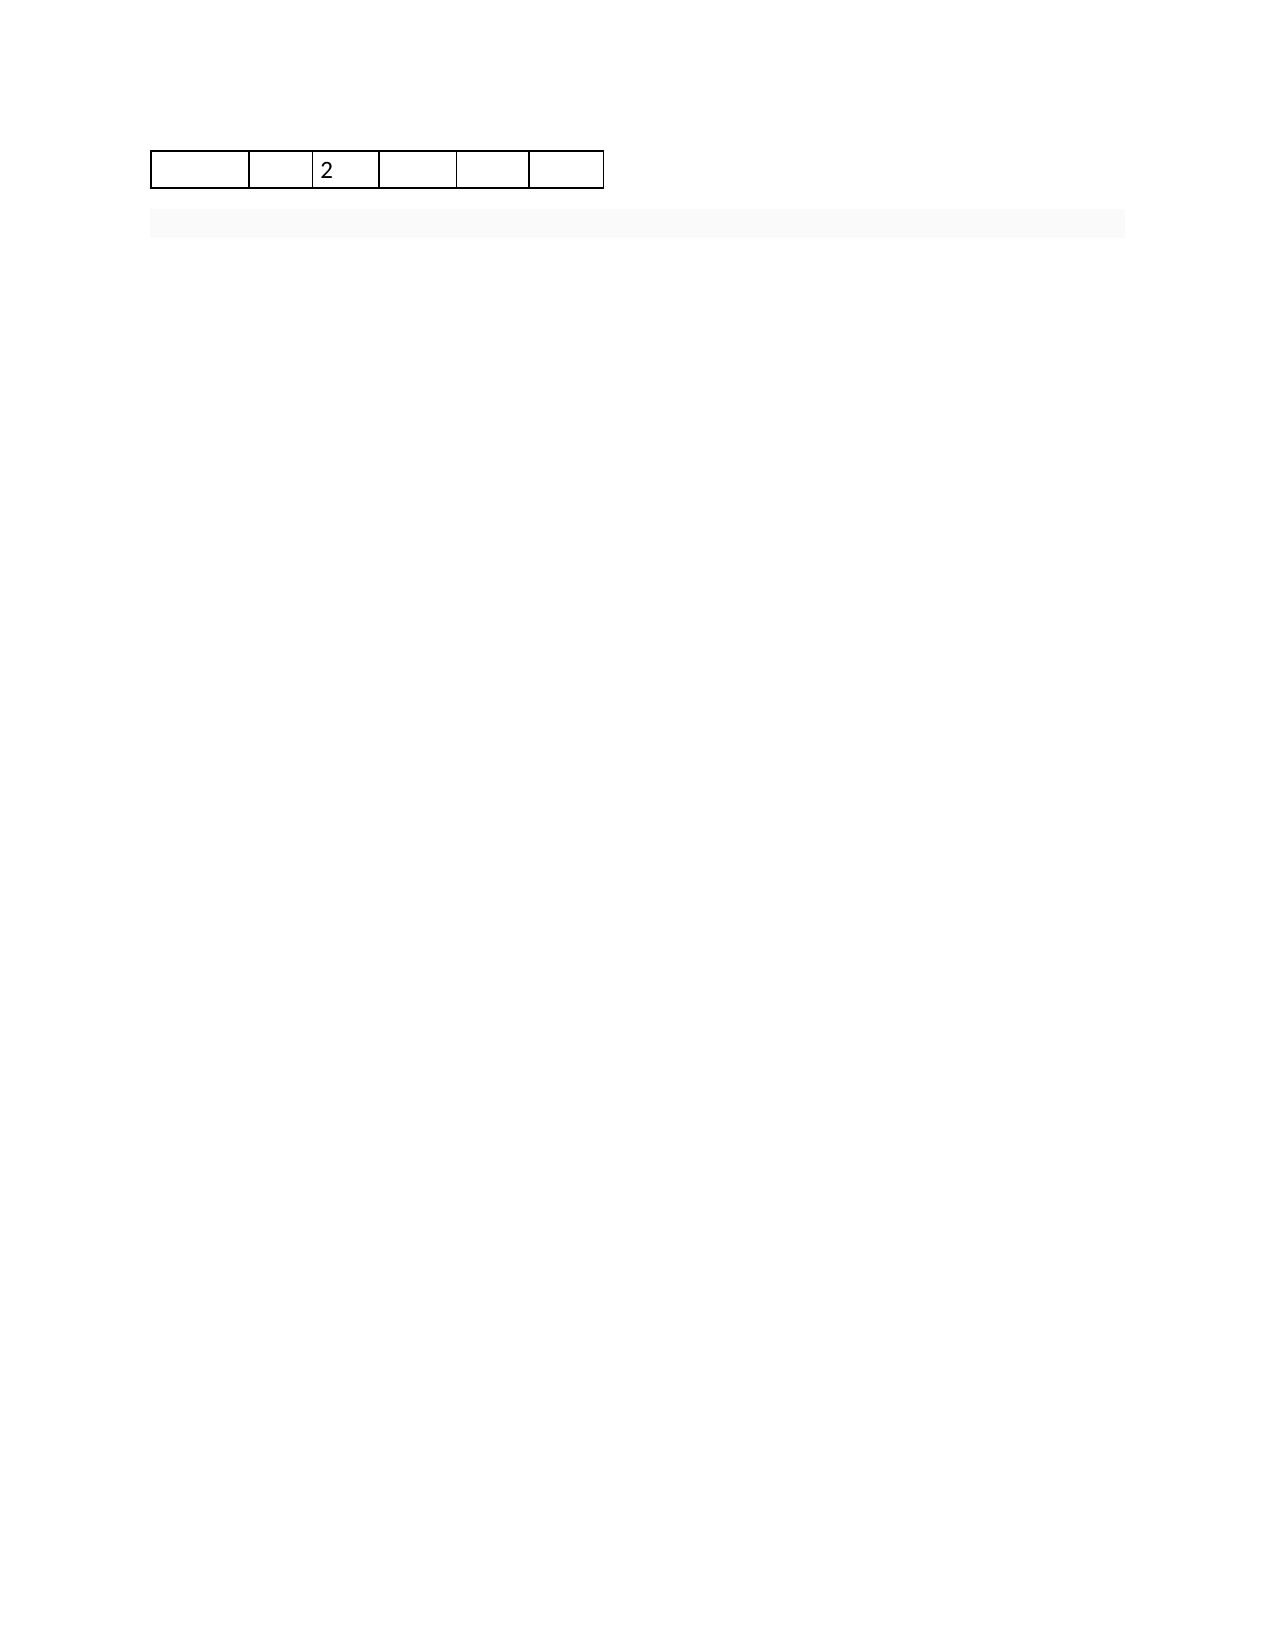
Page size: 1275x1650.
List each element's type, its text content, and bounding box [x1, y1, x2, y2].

table_cell 2096 [457, 152, 528, 187]
table_cell ? [380, 152, 456, 187]
table_cell [250, 152, 312, 187]
table_cell [530, 152, 603, 187]
table_cell [152, 152, 248, 187]
table_cell tmp2 [313, 152, 378, 187]
